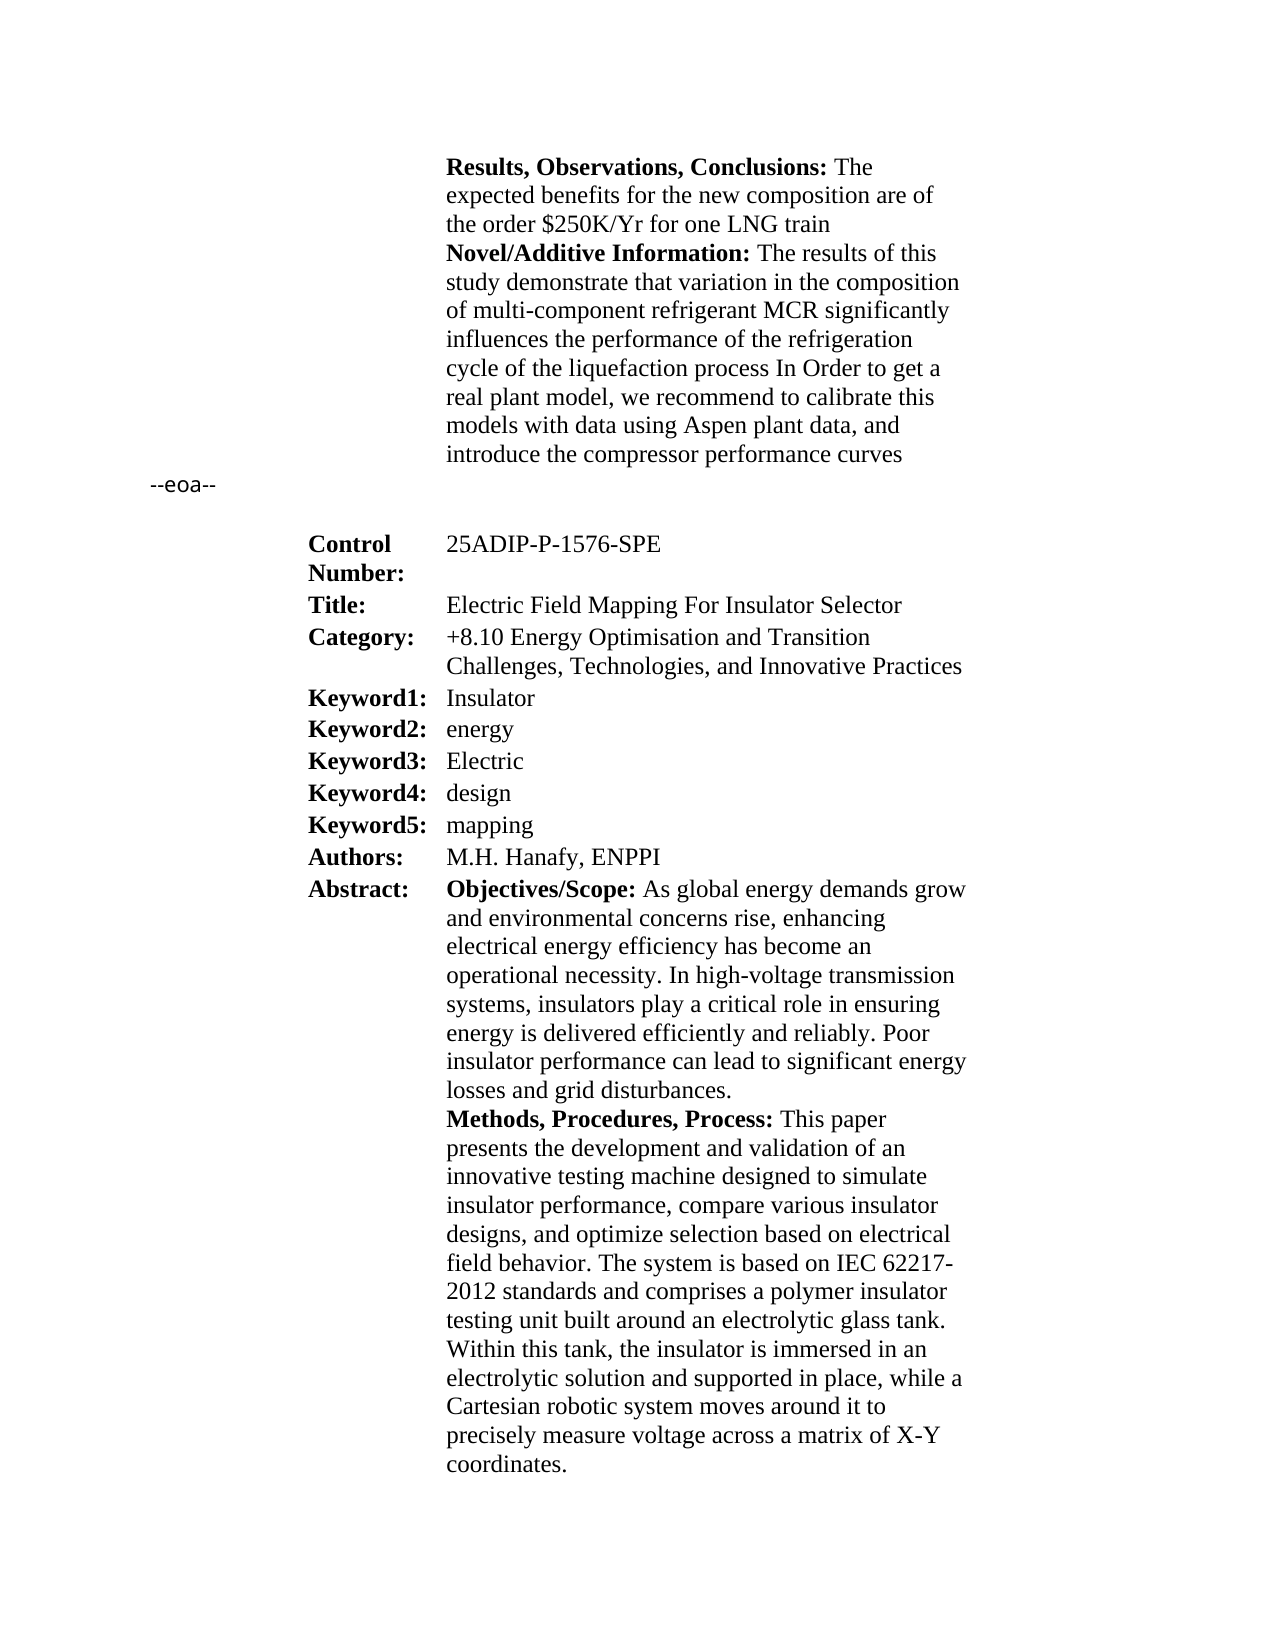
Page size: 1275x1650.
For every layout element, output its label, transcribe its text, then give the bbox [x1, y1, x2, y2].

text --eoa-- [150, 469, 1125, 499]
table_header [150, 528, 1125, 1479]
table_header [150, 150, 1125, 469]
